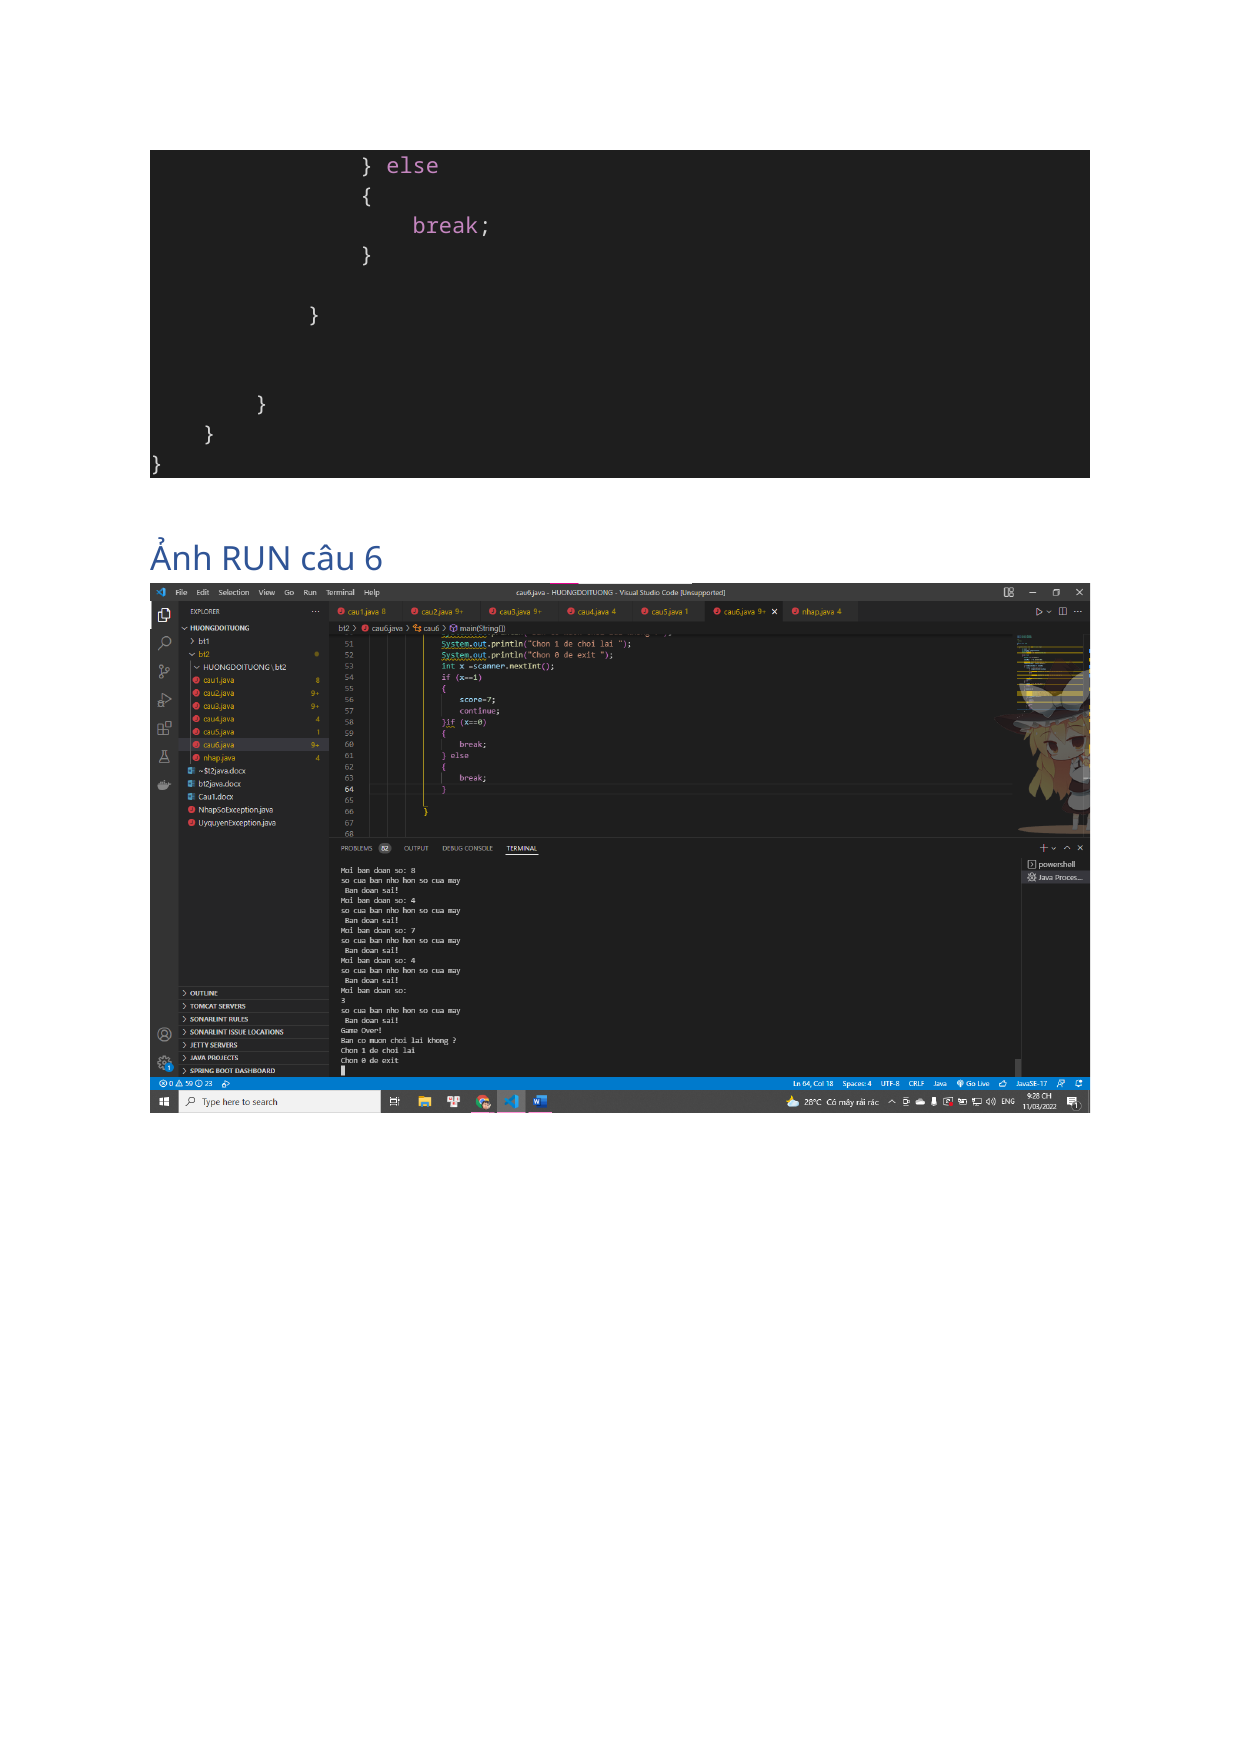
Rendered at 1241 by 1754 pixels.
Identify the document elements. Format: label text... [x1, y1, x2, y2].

text } [150, 239, 1090, 269]
subtitle Ảnh RUN câu 6 [150, 535, 1090, 580]
picture [150, 583, 1091, 1113]
text { [150, 180, 1090, 209]
text } [150, 299, 1090, 329]
text break; [150, 209, 1090, 239]
text } [150, 388, 1090, 418]
text } else [150, 150, 1090, 180]
text } [150, 448, 1090, 478]
text } [150, 418, 1090, 448]
